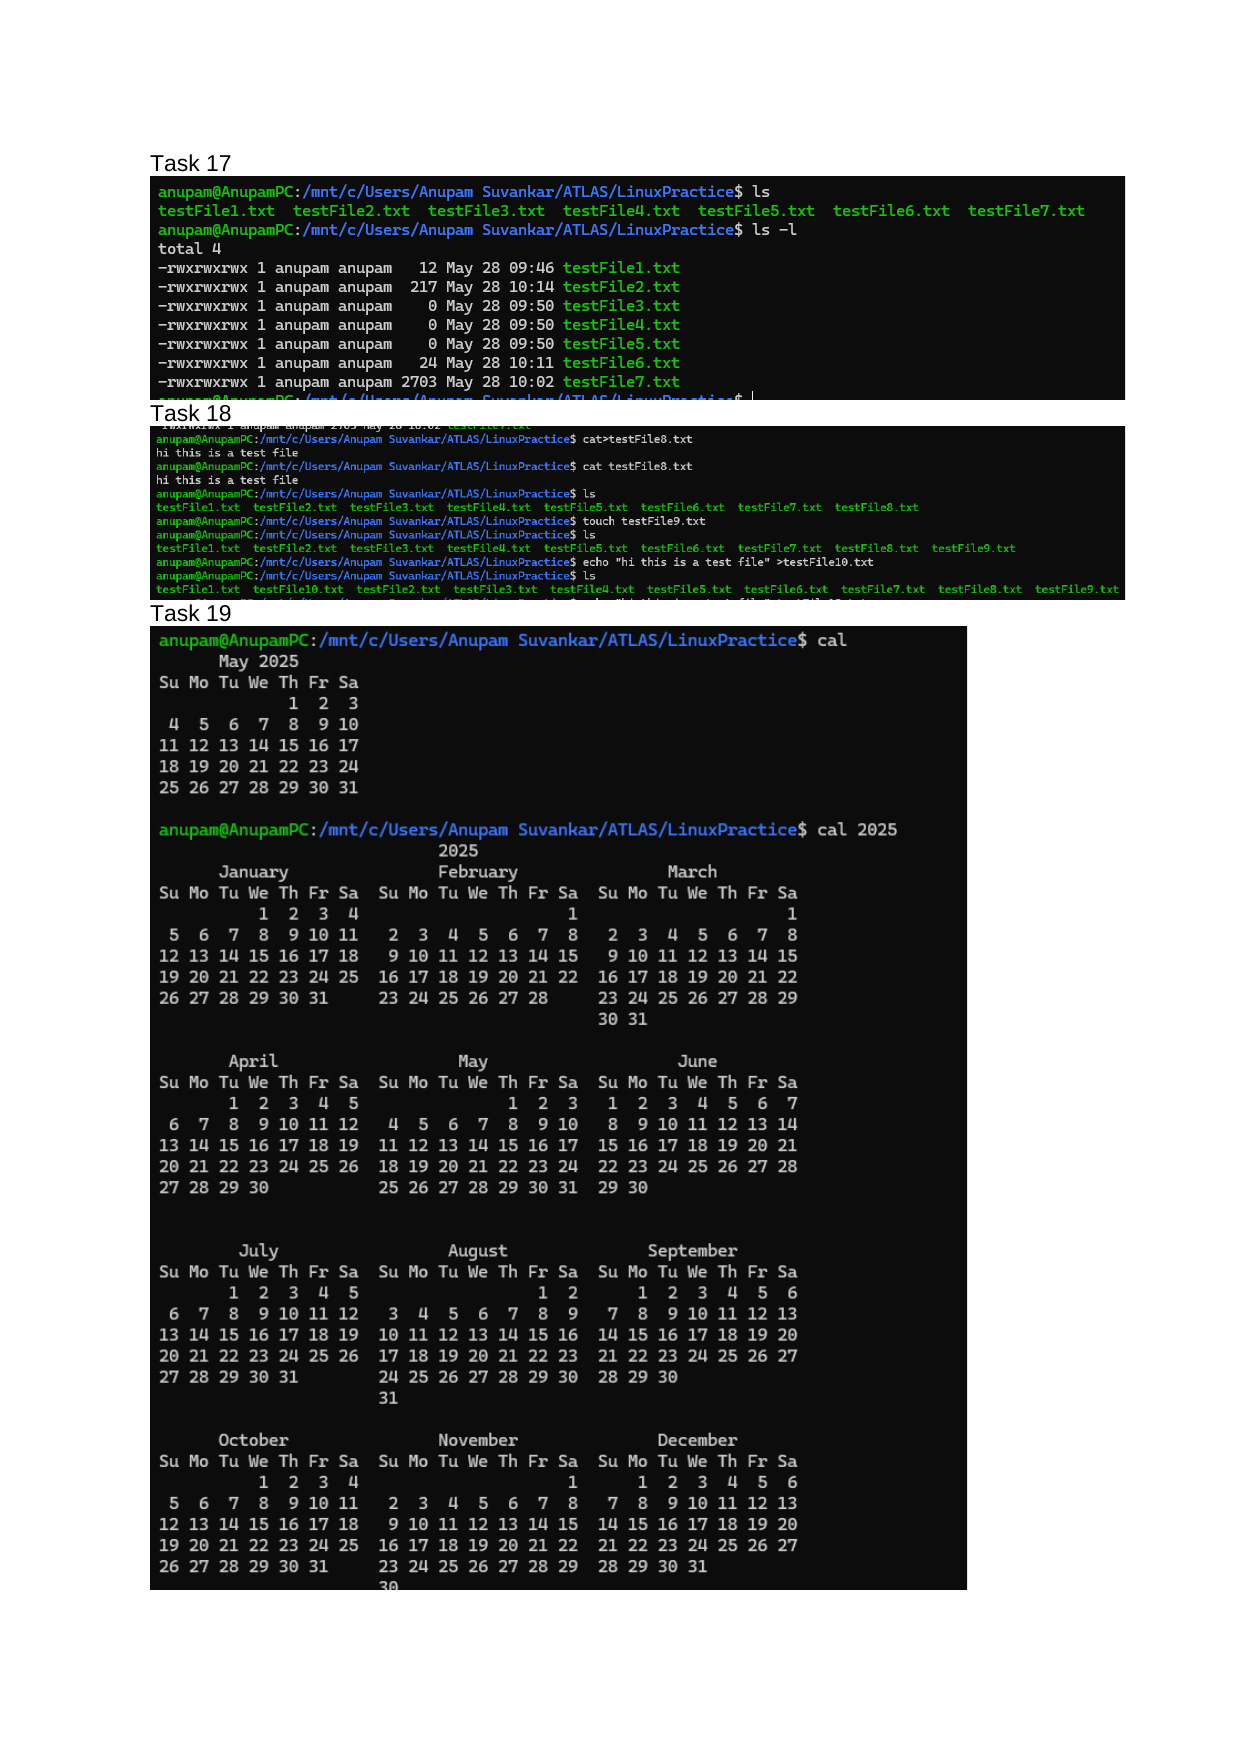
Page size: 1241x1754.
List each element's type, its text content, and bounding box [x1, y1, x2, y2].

text Task 19 [150, 600, 1090, 626]
text Task 17 [150, 150, 1090, 176]
picture [150, 176, 1125, 400]
text Task 18 [150, 400, 1090, 426]
picture [150, 426, 1125, 600]
picture [150, 626, 968, 1590]
